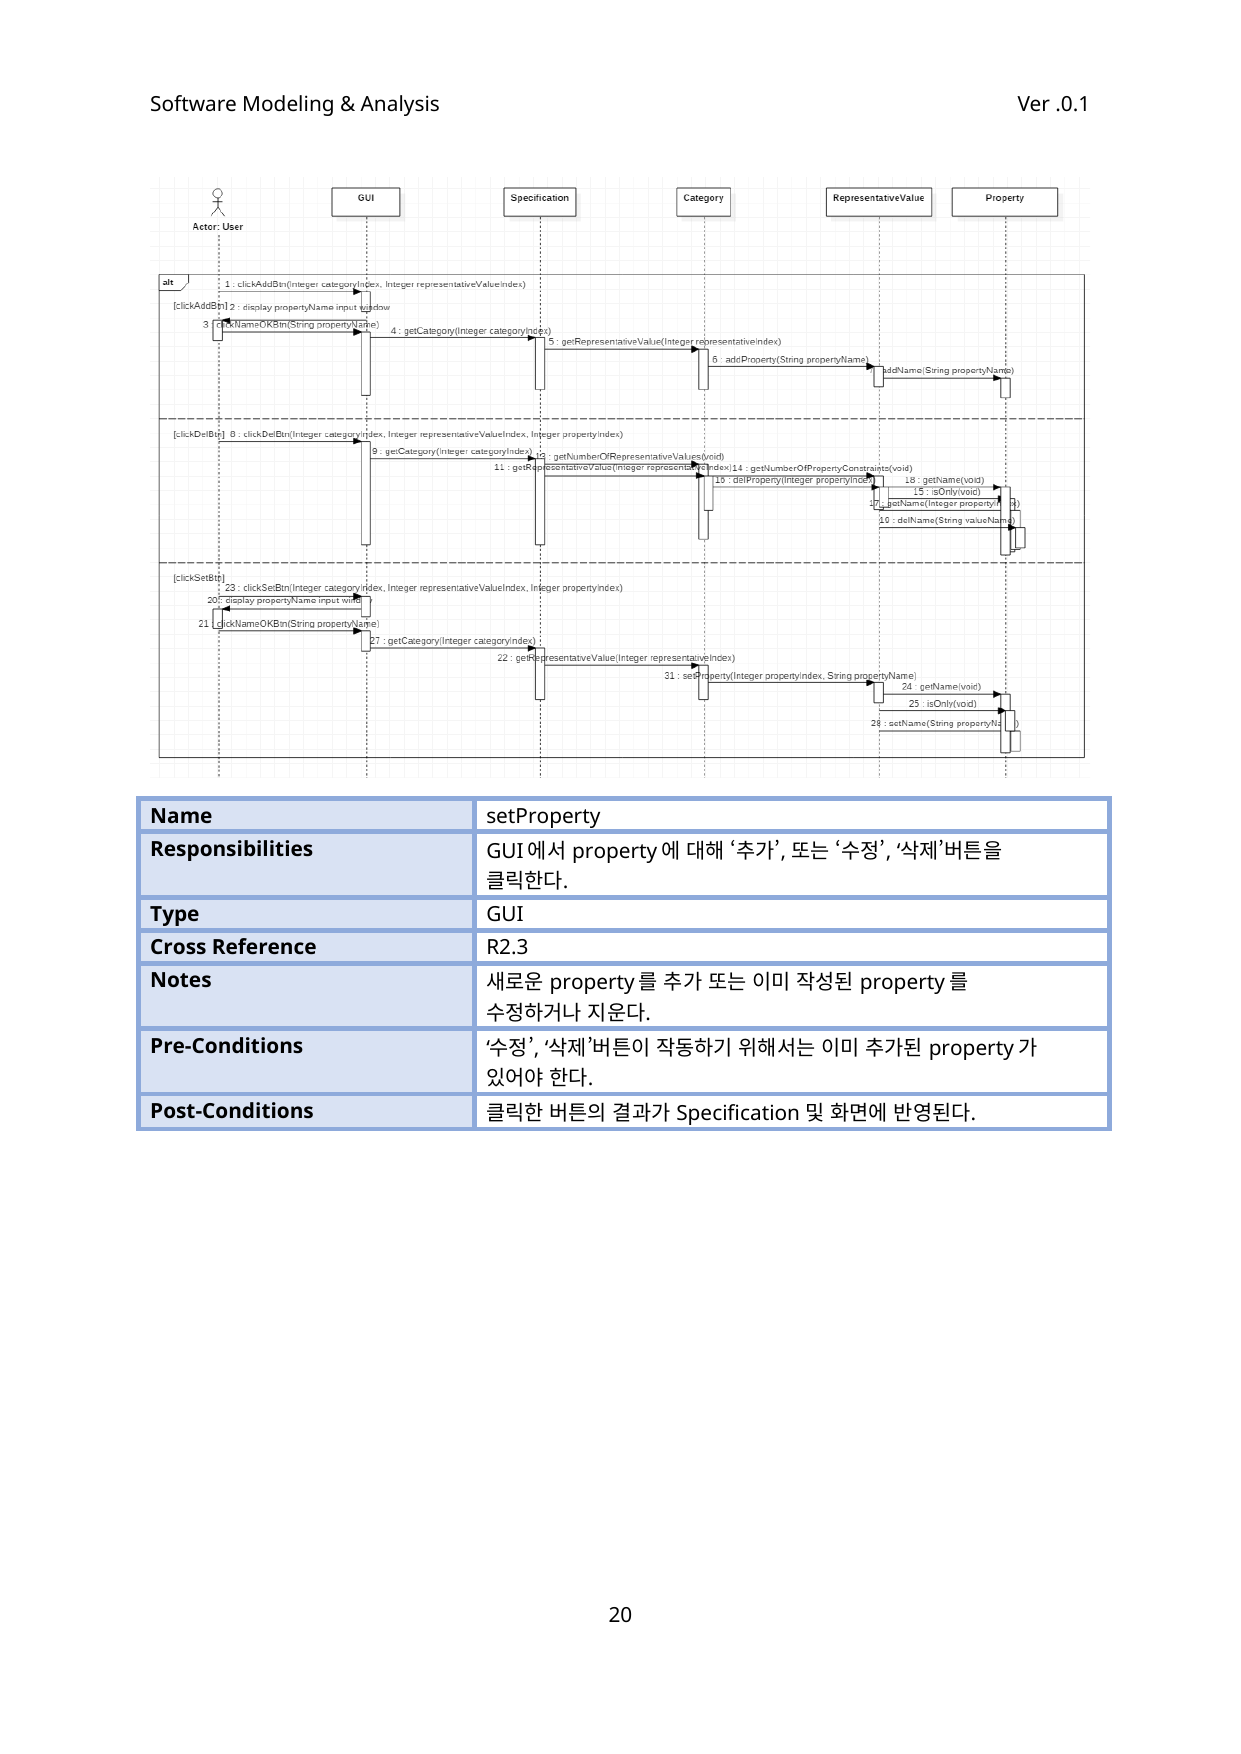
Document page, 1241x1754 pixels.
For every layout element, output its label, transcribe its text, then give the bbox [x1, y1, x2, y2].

table_header Name [141, 801, 472, 829]
table_header setProperty [477, 801, 1107, 829]
table_cell Responsibilities [141, 834, 472, 895]
table_cell Type [141, 900, 472, 928]
table_cell ‘수정’, ‘삭제’버튼이 작동하기 위해서는 이미 추가된 property가 있어야 한다. [477, 1031, 1107, 1092]
table_cell GUI에서 property에 대해 ‘추가’, 또는 ‘수정’, ‘삭제’버튼을 클릭한다. [477, 834, 1107, 895]
table_cell 클릭한 버튼의 결과가 Specification 및 화면에 반영된다. [477, 1096, 1107, 1127]
picture [150, 177, 1091, 778]
table_cell 새로운 property를 추가 또는 이미 작성된 property를 수정하거나 지운다. [477, 966, 1107, 1026]
table_cell GUI [477, 900, 1107, 928]
table_cell Cross Reference [141, 933, 472, 961]
table_cell Post-Conditions [141, 1096, 472, 1127]
table_cell Pre-Conditions [141, 1031, 472, 1092]
table_cell R2.3 [477, 933, 1107, 961]
table_cell Notes [141, 966, 472, 1026]
